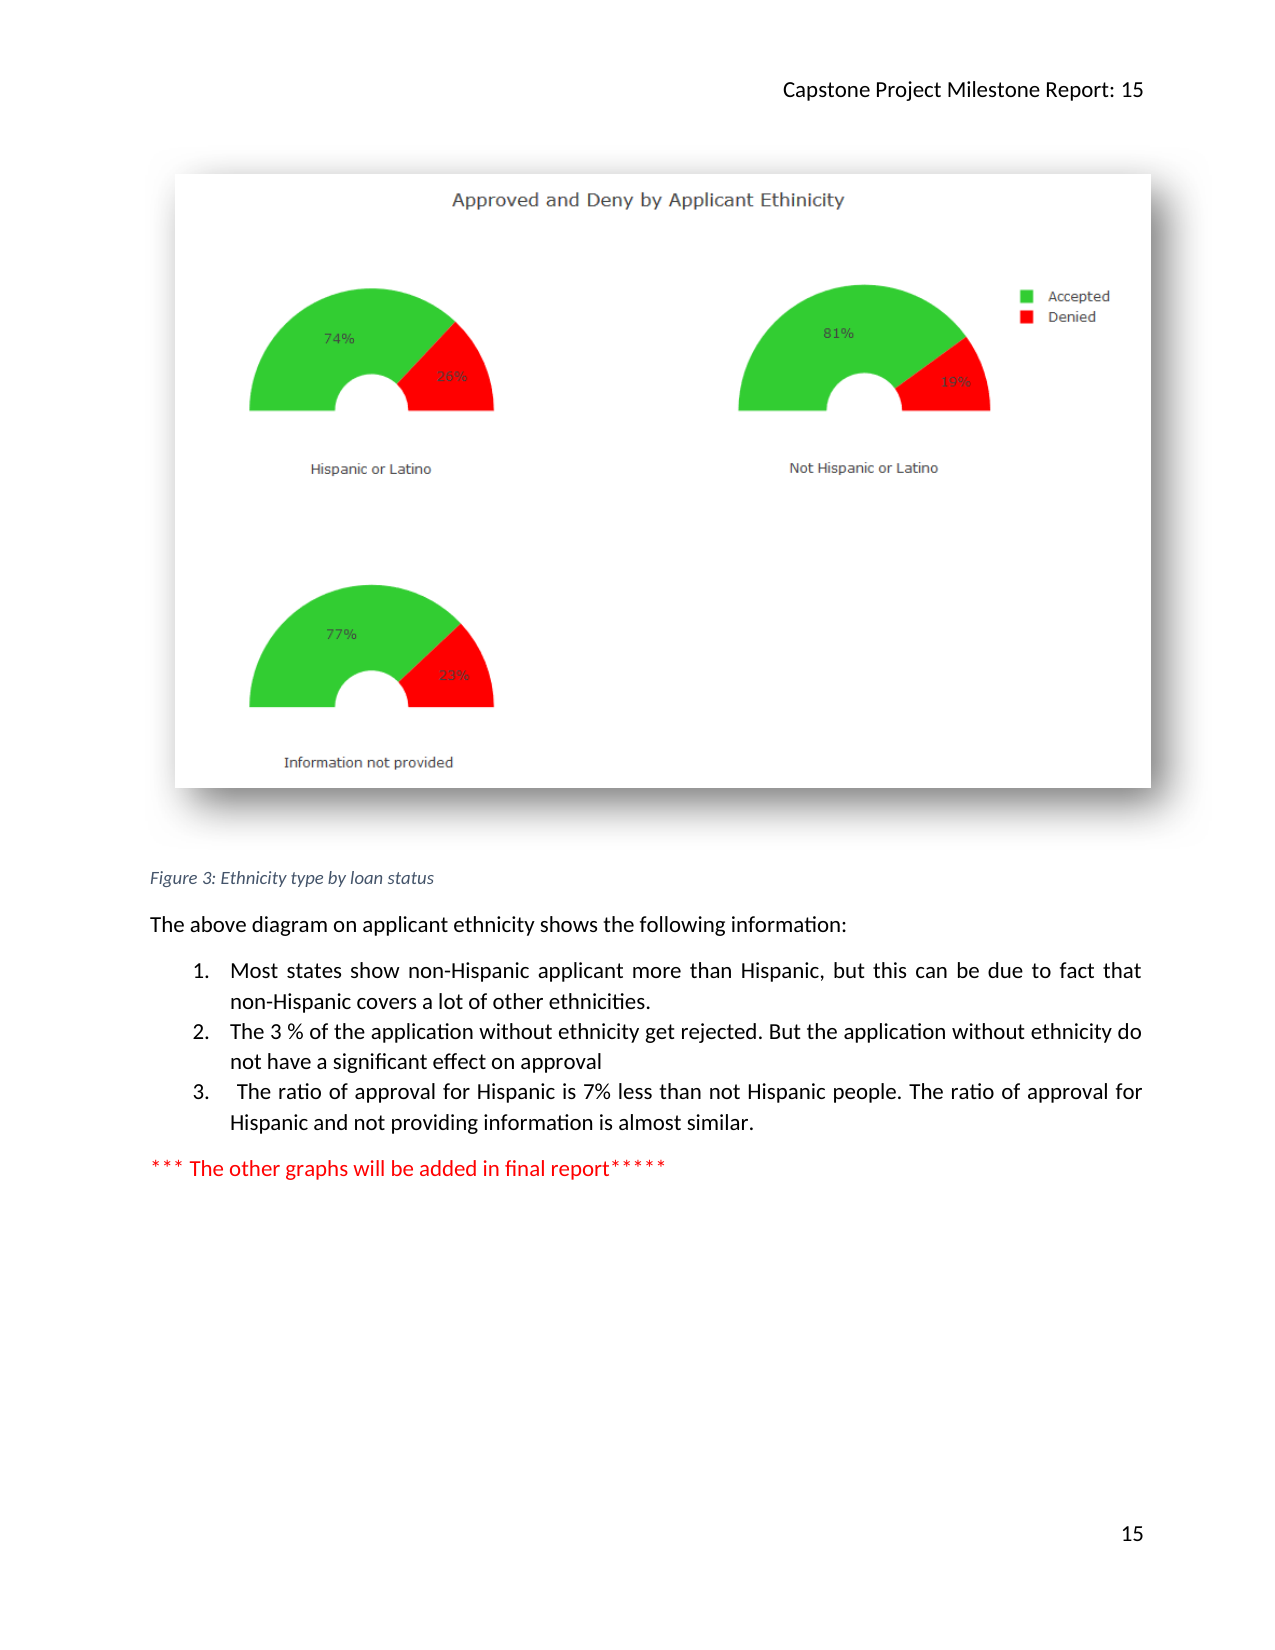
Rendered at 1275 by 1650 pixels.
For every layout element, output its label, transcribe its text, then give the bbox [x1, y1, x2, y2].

list Most states show non-Hispanic applicant more than Hispanic, but this can be due to fact that non-Hispanic covers a lot of other ethnicities. [192, 957, 1144, 1015]
list The 3 % of the application without ethnicity get rejected. But the application without ethnicity do not have a significant effect on approval [192, 1017, 1144, 1075]
list The ratio of approval for Hispanic is 7% less than not Hispanic people. The ratio of approval for Hispanic and not providing information is almost similar. [192, 1077, 1144, 1136]
picture [175, 174, 1151, 788]
text Figure 3: Ethnicity type by loan status [150, 866, 1144, 889]
text *** The other graphs will be added in final report***** [150, 1154, 1144, 1182]
text The above diagram on applicant ethnicity shows the following information: [150, 910, 1144, 938]
